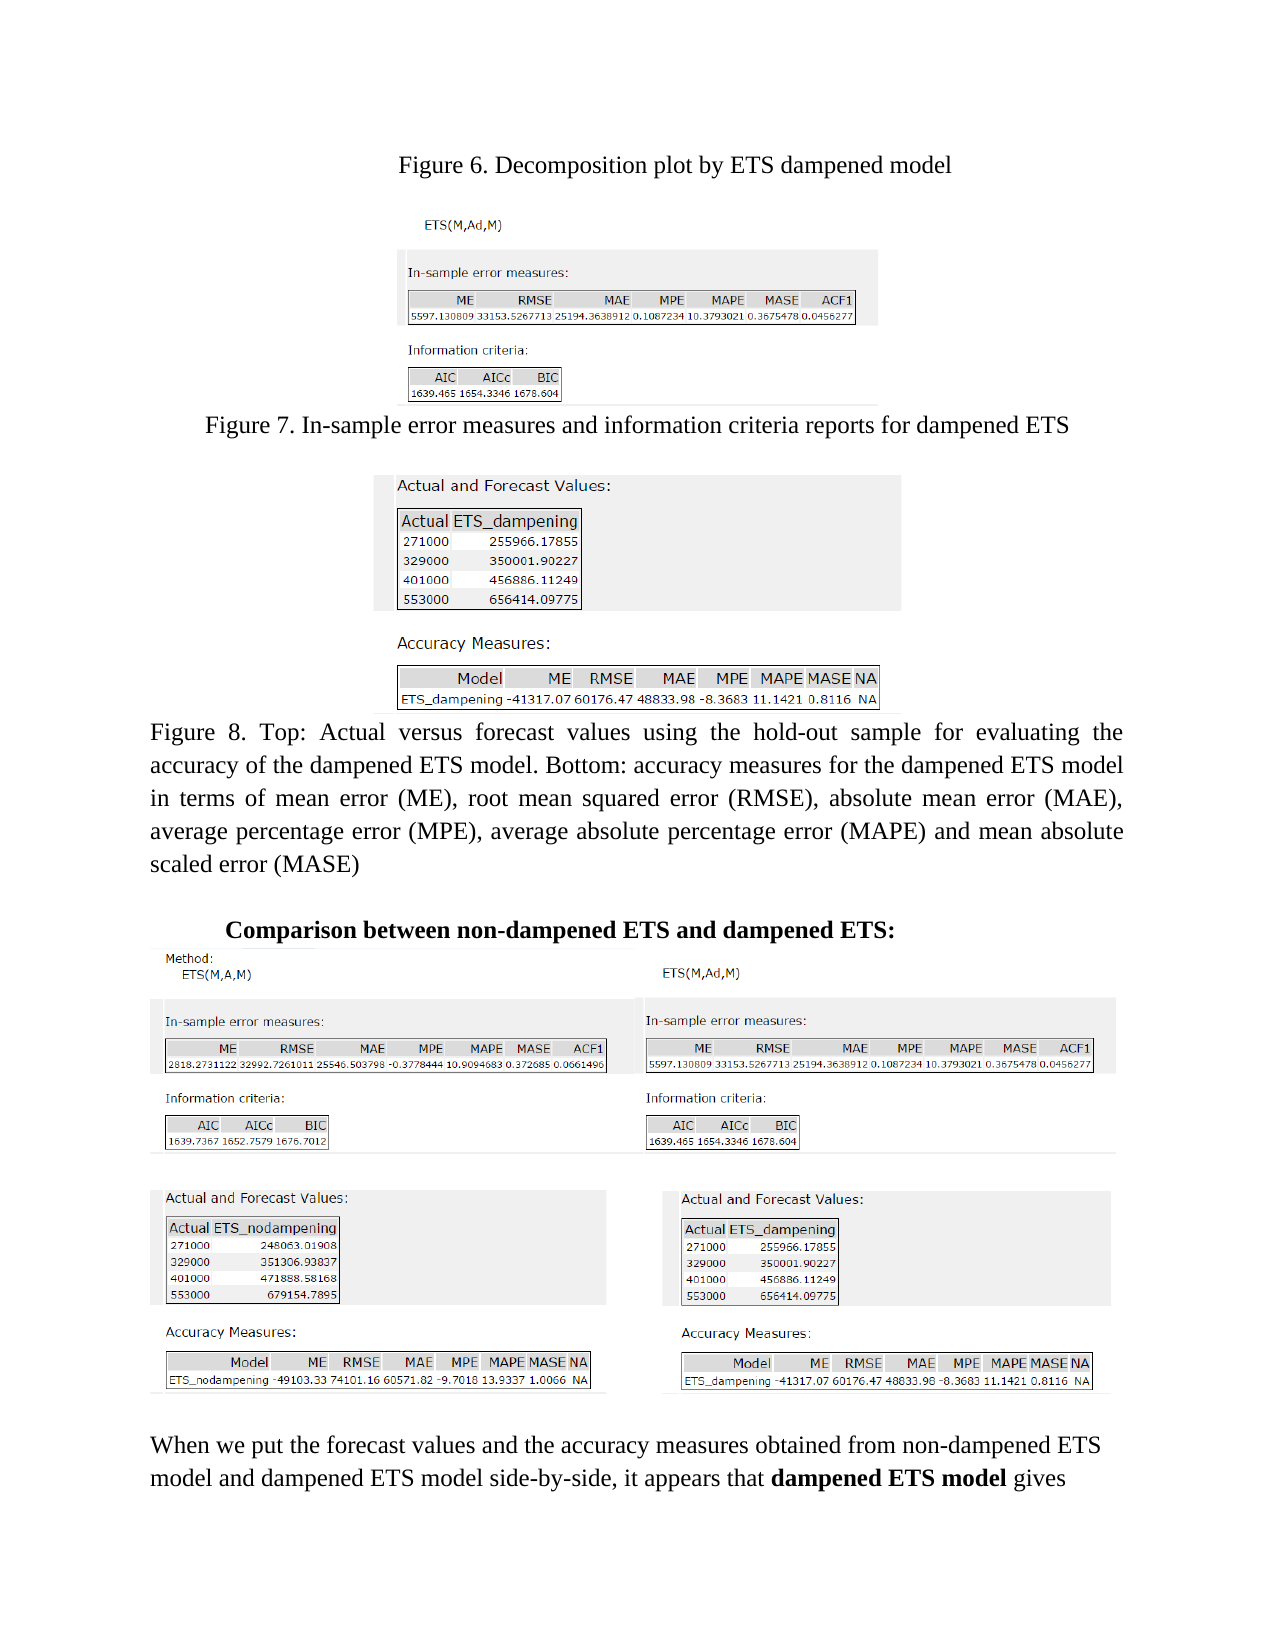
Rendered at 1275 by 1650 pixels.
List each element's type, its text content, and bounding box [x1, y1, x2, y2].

text Comparison between non-dampened ETS and dampened ETS: [150, 915, 1125, 944]
picture [150, 948, 1116, 1154]
picture [373, 475, 902, 714]
picture [150, 1190, 607, 1394]
picture [397, 216, 879, 406]
text Figure 7. In-sample error measures and information criteria reports for dampened ETS [150, 410, 1125, 438]
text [150, 1430, 1125, 1492]
text Figure 8. Top: Actual versus forecast values using the hold-out sample for evaluating the accuracy of the dampened ETS model. Bottom: accuracy measures for the dampened ETS model in terms of mean error (ME), root mean squared error (RMSE), absolute mean error (MAE), average percentage error (MPE), average absolute percentage error (MAPE) and mean absolute scaled error (MASE) [150, 717, 1125, 878]
picture [662, 1191, 1112, 1394]
text Figure 6. Decomposition plot by ETS dampened model [225, 150, 1125, 179]
